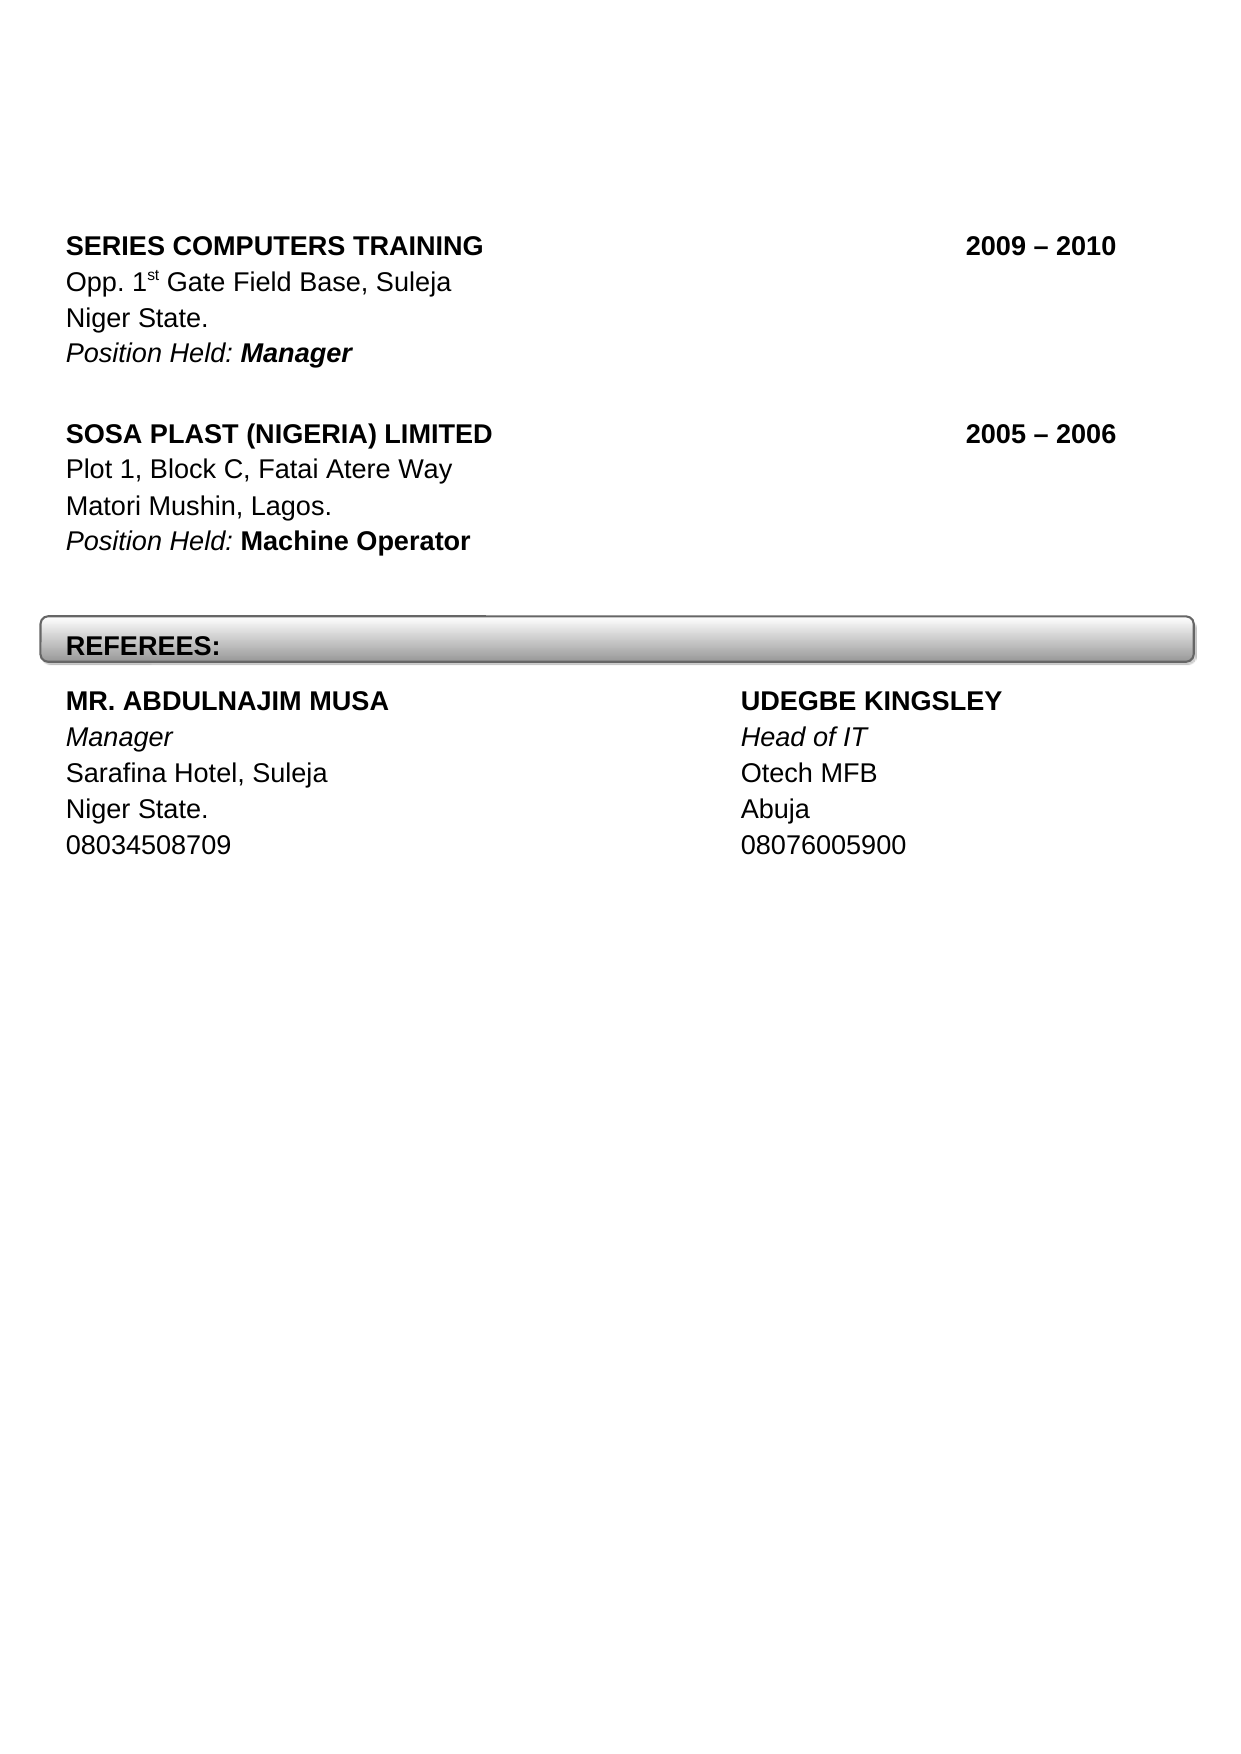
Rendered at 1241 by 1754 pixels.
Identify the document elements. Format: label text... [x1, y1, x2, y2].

text Position Held: Manager [66, 337, 1181, 369]
text SOSA PLAST (NIGERIA) LIMITED 2005 – 2006 [66, 418, 1181, 449]
text Opp. 1st Gate Field Base, Suleja [66, 266, 1181, 297]
text Matori Mushin, Lagos. [66, 489, 1181, 521]
text Niger State. Abuja [66, 793, 1181, 824]
text Manager Head of IT [66, 721, 1181, 753]
text SERIES COMPUTERS TRAINING 2009 – 2010 [66, 230, 1181, 261]
text MR. ABDULNAJIM MUSA UDEGBE KINGSLEY [66, 685, 1181, 717]
text REFEREES: [66, 630, 1181, 661]
text Niger State. [66, 302, 1181, 333]
text Position Held: Machine Operator [66, 525, 1181, 557]
text Plot 1, Block C, Fatai Atere Way [66, 453, 1181, 485]
text Sarafina Hotel, Suleja Otech MFB [66, 757, 1181, 788]
text 08034508709 08076005900 [66, 829, 1181, 860]
